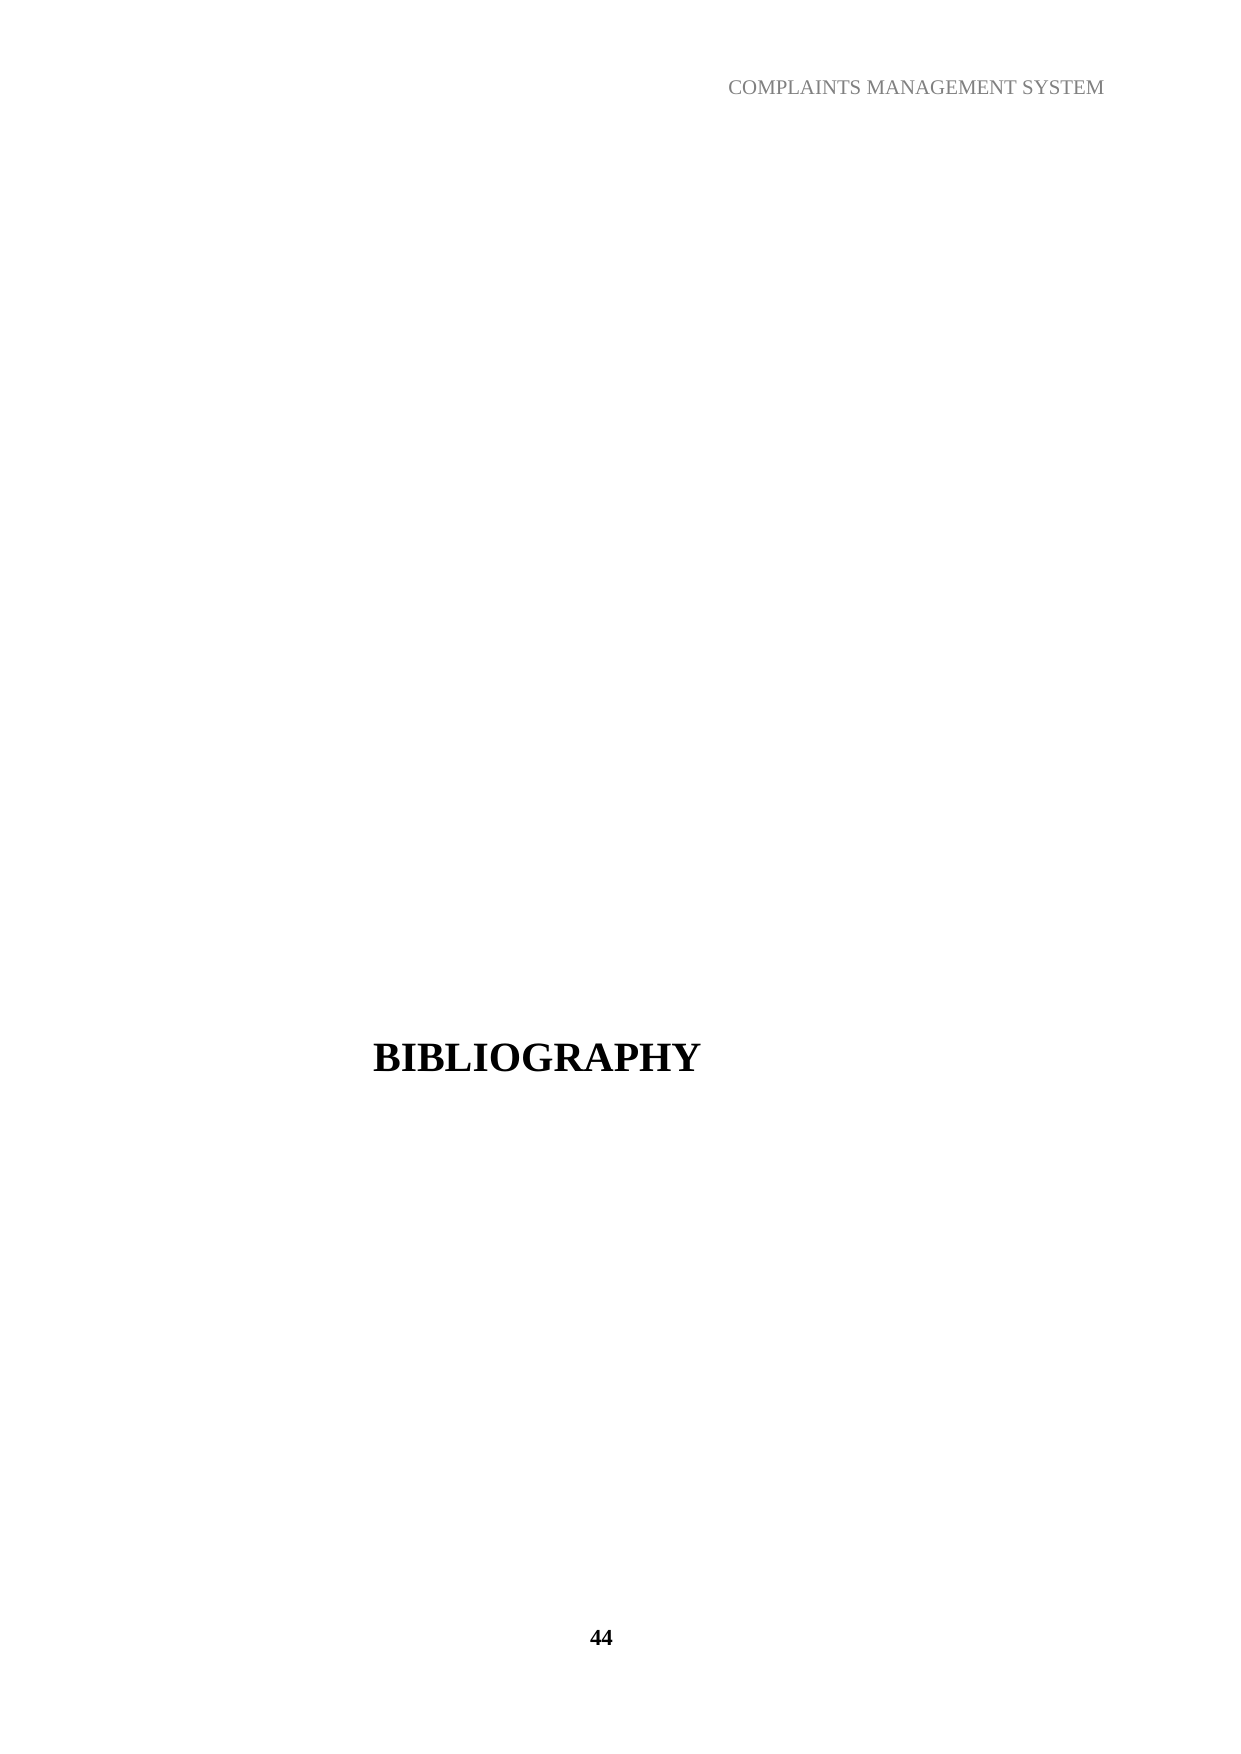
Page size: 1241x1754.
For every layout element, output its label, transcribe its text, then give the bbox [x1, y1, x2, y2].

text BIBLIOGRAPHY [139, 1032, 1103, 1080]
